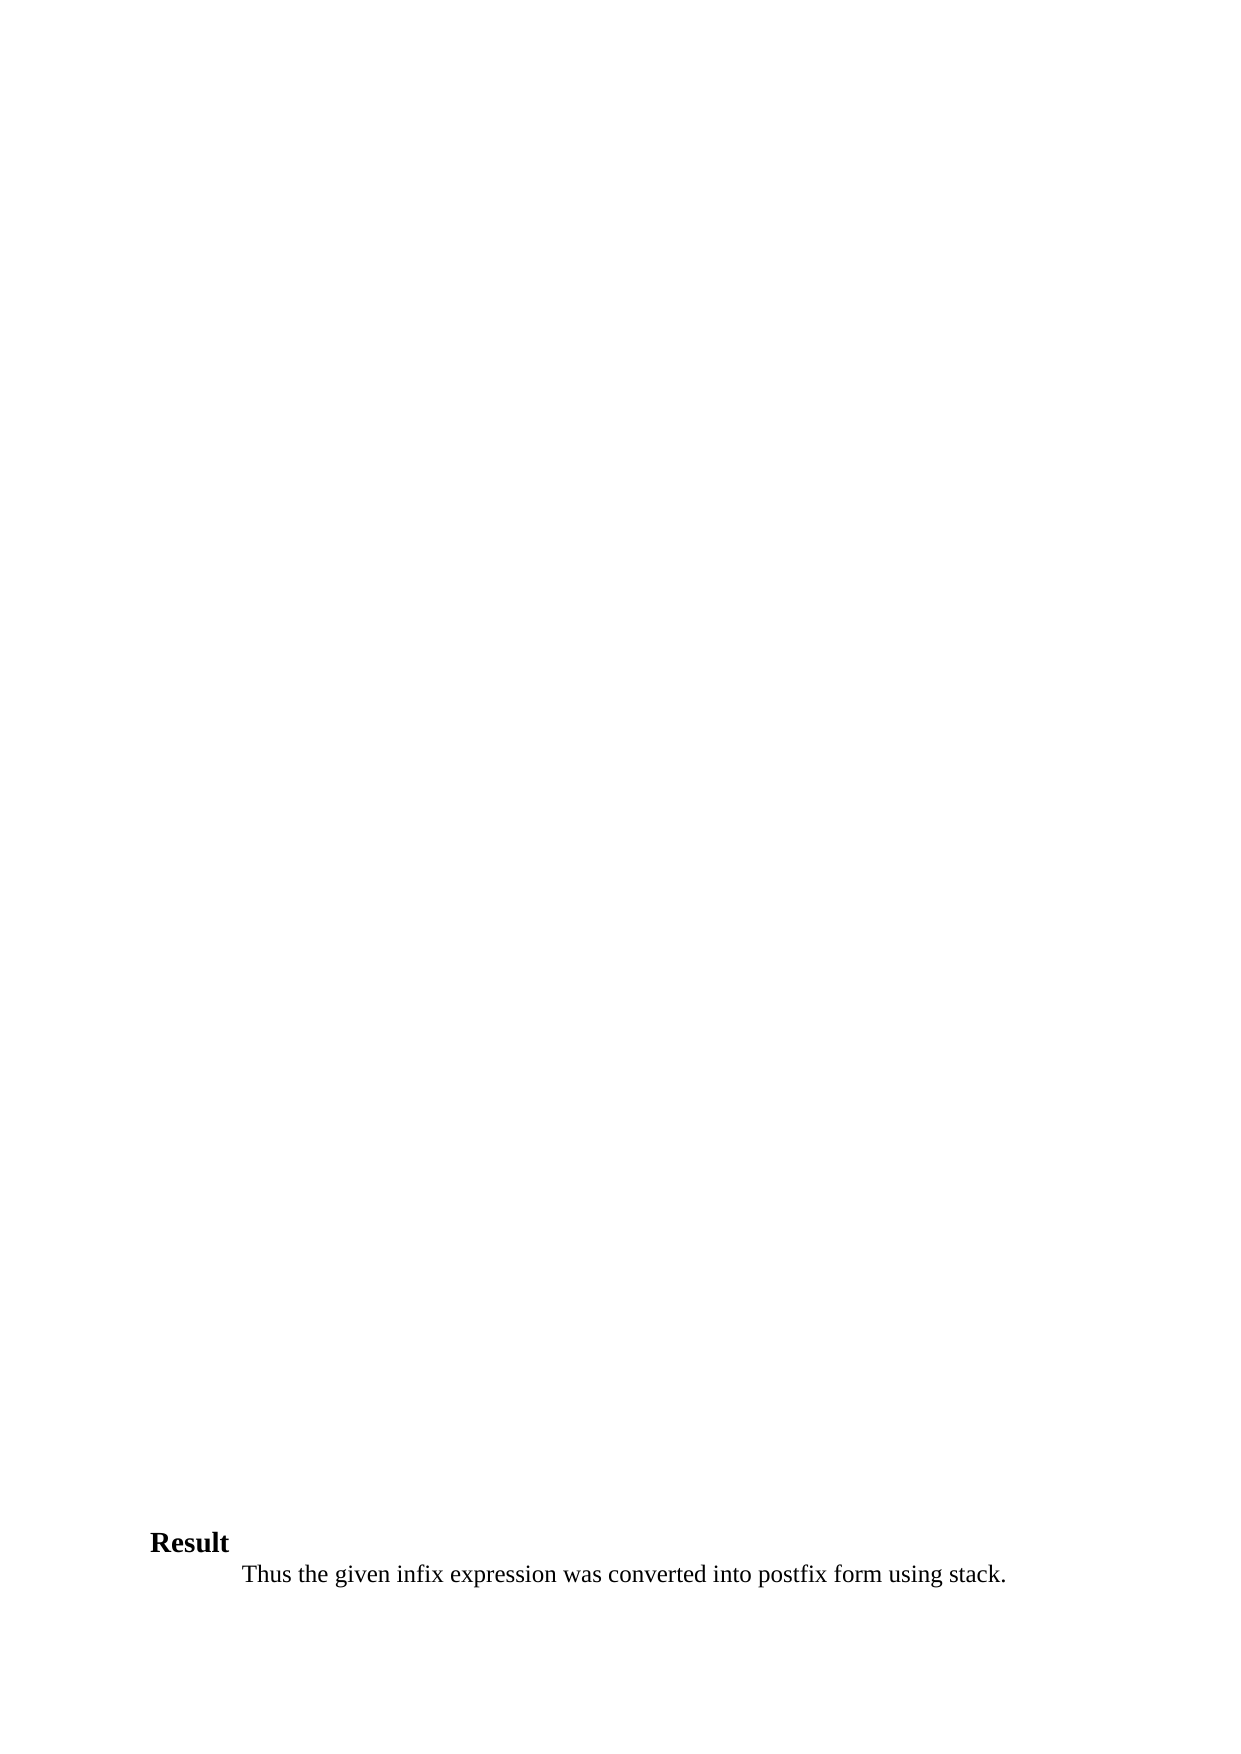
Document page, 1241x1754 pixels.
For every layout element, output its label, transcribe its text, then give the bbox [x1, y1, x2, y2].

text Result [150, 1525, 1090, 1559]
text Thus the given infix expression was converted into postfix form using stack. [150, 1559, 1090, 1587]
